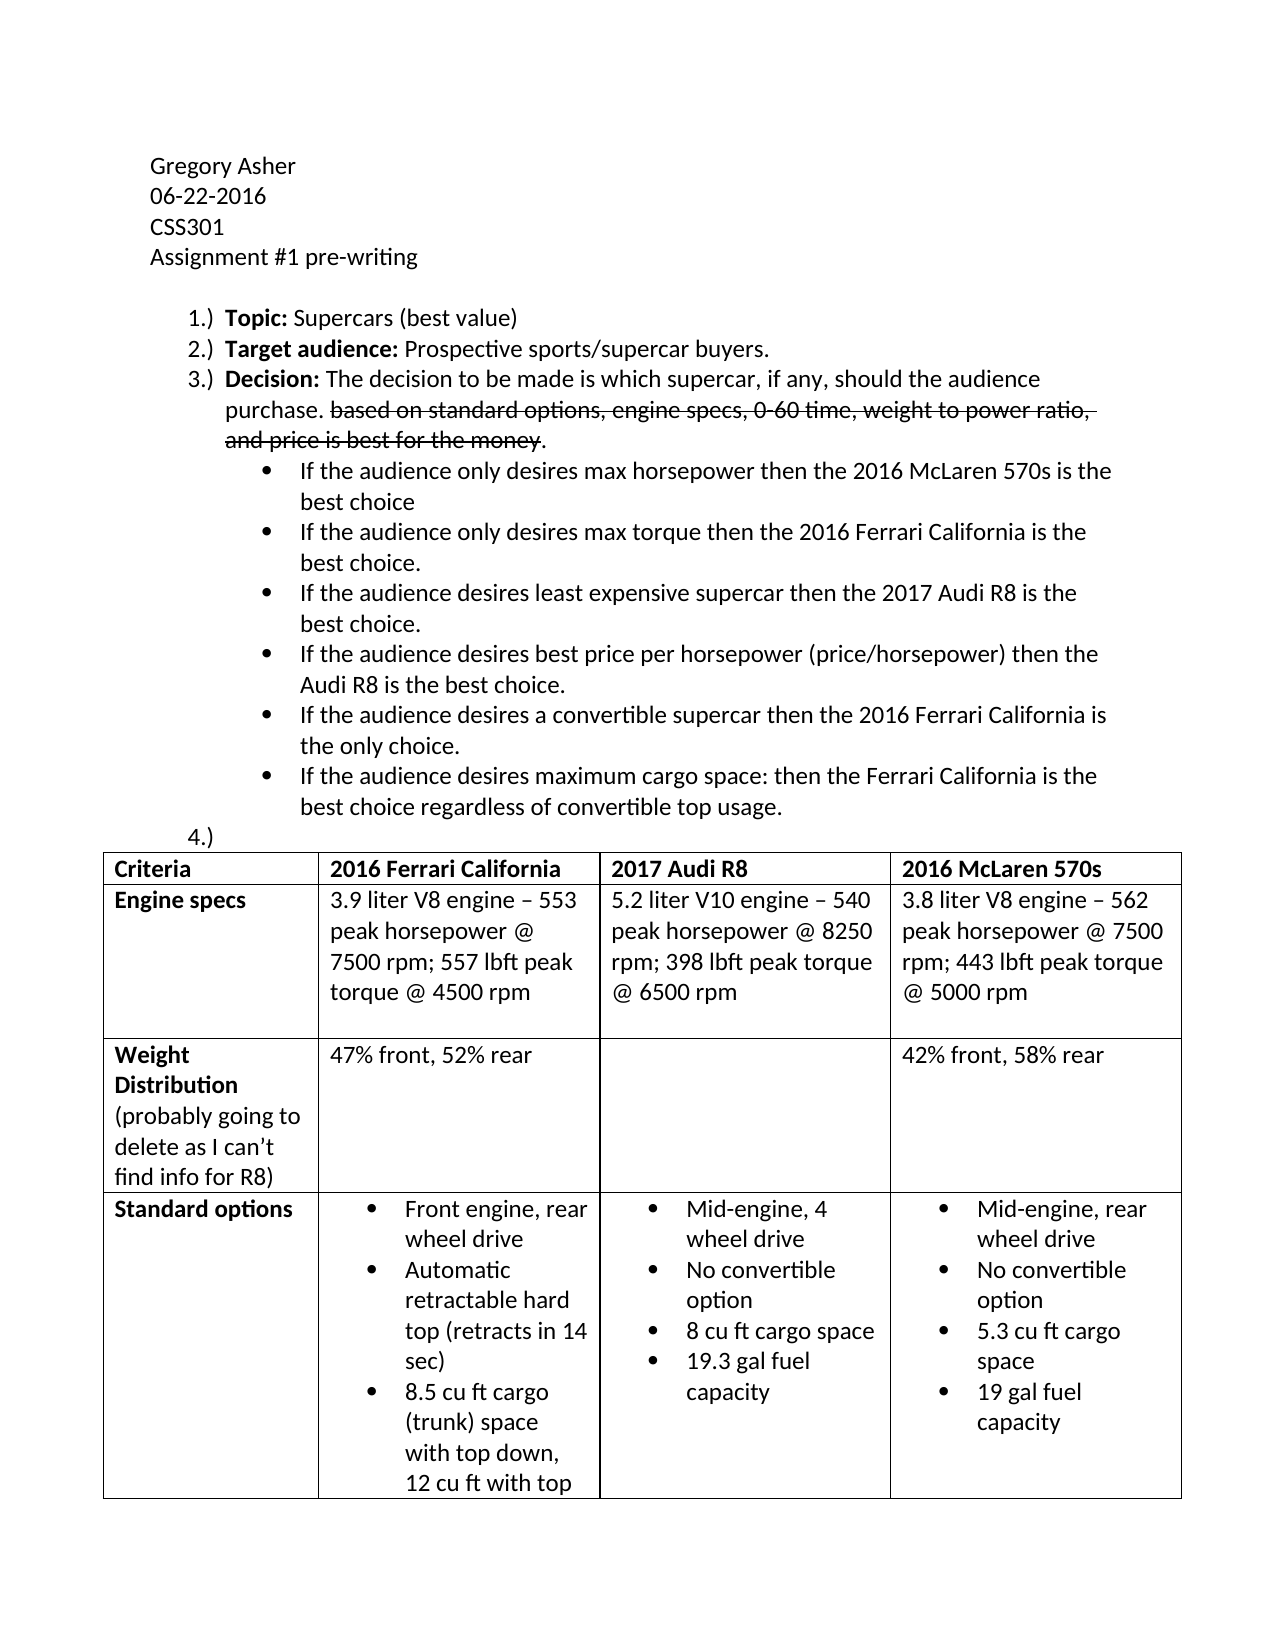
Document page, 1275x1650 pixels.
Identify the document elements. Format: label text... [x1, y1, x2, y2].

table_cell Engine specs [104, 885, 318, 1038]
text Gregory Asher [150, 150, 1125, 181]
table_cell 47% front, 52% rear [319, 1039, 599, 1192]
list If the audience only desires max torque then the 2016 Ferrari California is the best choice. [262, 516, 1125, 577]
text Assignment #1 pre-writing [150, 242, 1125, 272]
table_cell Weight Distribution (probably going to delete as I can’t find info for R8) [104, 1039, 318, 1192]
list Target audience: Prospective sports/supercar buyers. [187, 333, 1125, 364]
table_header 2016 McLaren 570s [891, 853, 1181, 883]
table_header Criteria [104, 853, 318, 883]
list If the audience desires maximum cargo space: then the Ferrari California is the best choice regardless of convertible top usage. [262, 760, 1125, 821]
list If the audience desires least expensive supercar then the 2017 Audi R8 is the best choice. [262, 577, 1125, 638]
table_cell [601, 1193, 890, 1498]
list If the audience only desires max horsepower then the 2016 McLaren 570s is the best choice [262, 455, 1125, 516]
list Topic: Supercars (best value) [187, 303, 1125, 333]
list If the audience desires best price per horsepower (price/horsepower) then the Audi R8 is the best choice. [262, 638, 1125, 699]
text 06-22-2016 [150, 181, 1125, 211]
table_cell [319, 1193, 599, 1498]
text CSS301 [150, 211, 1125, 242]
table_header 2016 Ferrari California [319, 853, 599, 883]
table_cell 3.9 liter V8 engine – 553 peak horsepower @ 7500 rpm; 557 lbft peak torque @ 4500 rpm [319, 885, 599, 1038]
table_cell Standard options [104, 1193, 318, 1498]
table_cell 42% front, 58% rear [891, 1039, 1181, 1192]
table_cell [891, 1193, 1181, 1498]
table_header 2017 Audi R8 [601, 853, 890, 883]
table_cell 3.8 liter V8 engine – 562 peak horsepower @ 7500 rpm; 443 lbft peak torque @ 5000 rpm [891, 885, 1181, 1038]
table_cell [601, 1039, 890, 1192]
list If the audience desires a convertible supercar then the 2016 Ferrari California is the only choice. [262, 699, 1125, 760]
table_cell 5.2 liter V10 engine – 540 peak horsepower @ 8250 rpm; 398 lbft peak torque @ 6500 rpm [601, 885, 890, 1038]
list Decision: The decision to be made is which supercar, if any, should the audience purchase. based on standard options, engine specs, 0-60 time, weight to power ratio, and price is best for the money. [187, 364, 1125, 455]
